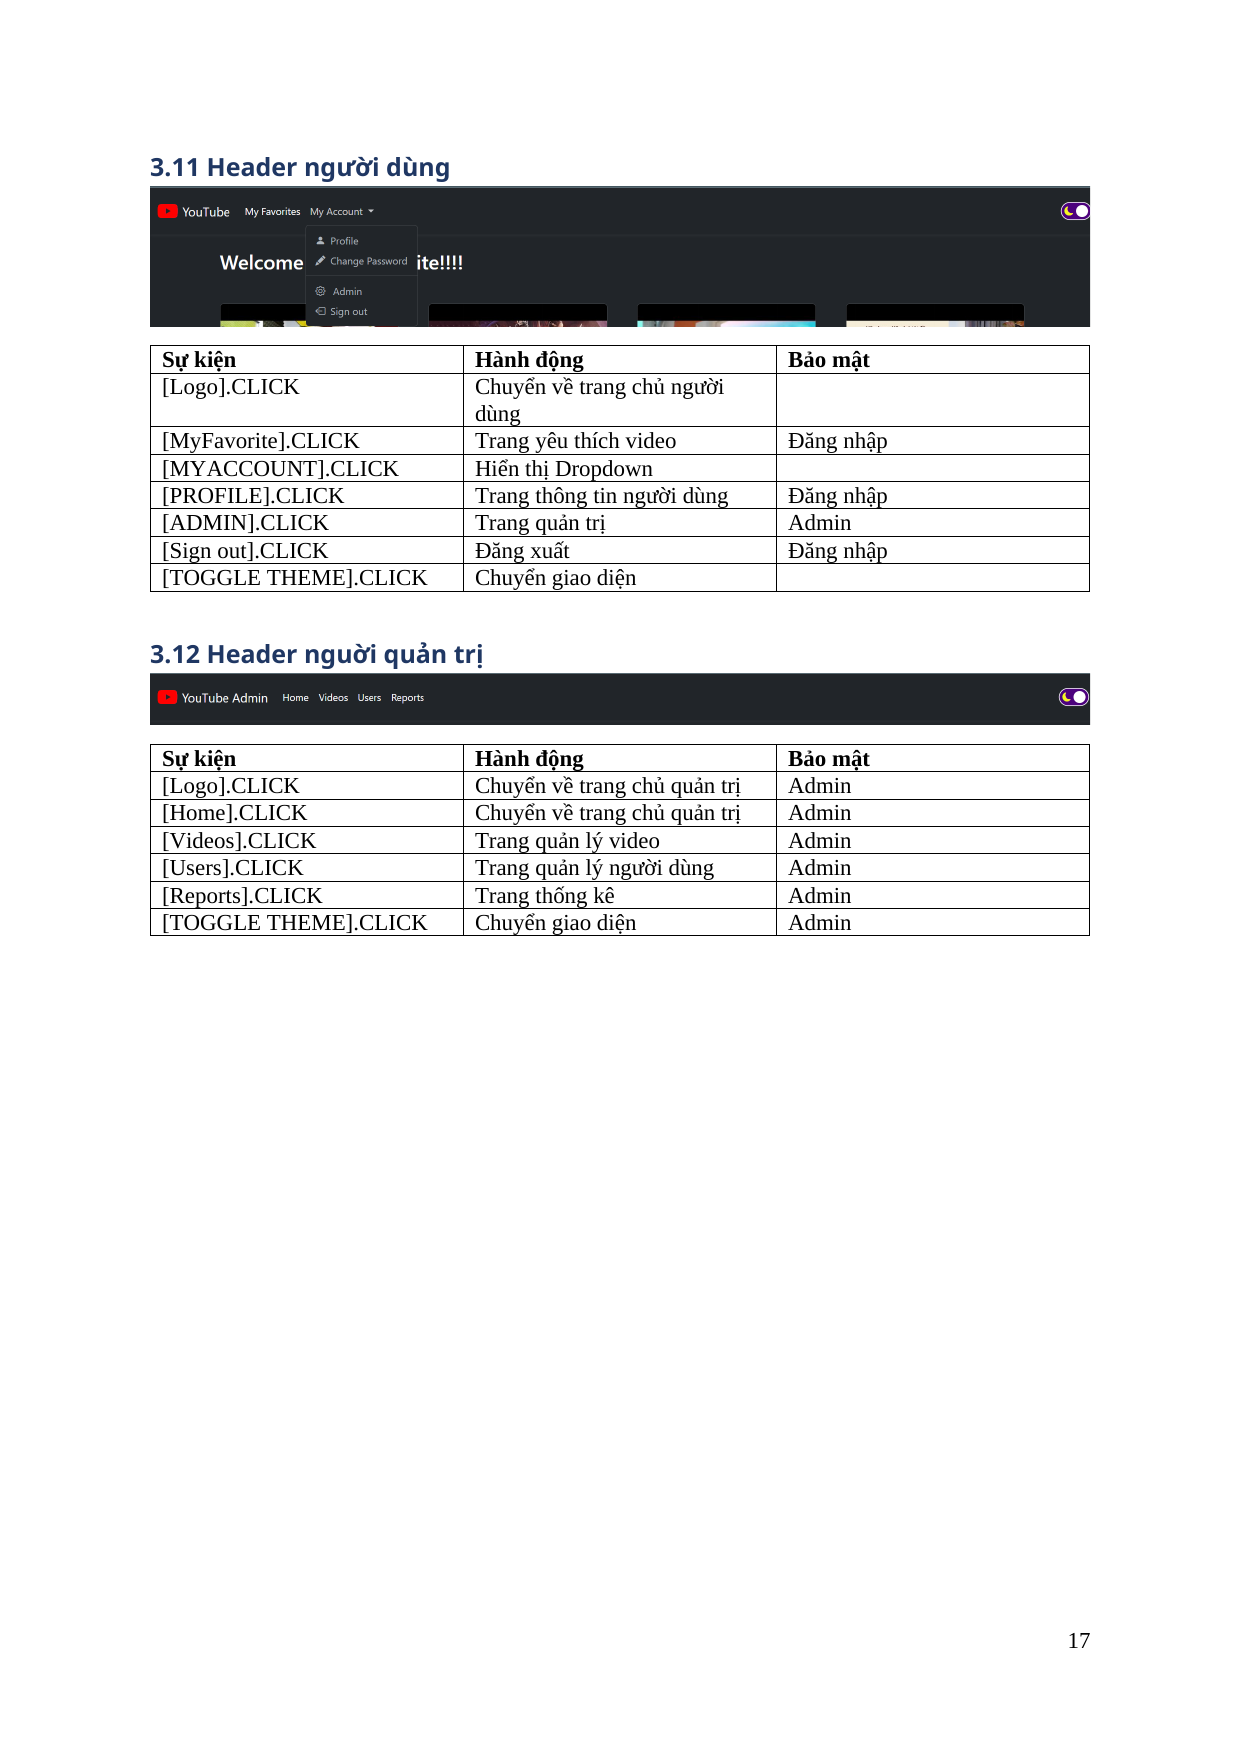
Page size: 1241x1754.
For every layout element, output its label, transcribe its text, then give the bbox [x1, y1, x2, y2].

table_cell Admin [777, 509, 1089, 536]
table_header Bảo mật [777, 745, 1089, 771]
table_cell [777, 564, 1089, 591]
table_cell Đăng xuất [464, 537, 776, 563]
table_cell Chuyển về trang chủ người dùng [464, 374, 776, 426]
table_header Hành động [464, 346, 776, 372]
picture [150, 186, 1091, 327]
table_cell [ADMIN].CLICK [151, 509, 463, 536]
table_cell [Users].CLICK [151, 854, 463, 881]
table_cell [PROFILE].CLICK [151, 482, 463, 508]
table_cell Trang thống kê [464, 882, 776, 908]
table_cell [Home].CLICK [151, 800, 463, 826]
table_cell Admin [777, 772, 1089, 798]
table_cell Chuyển về trang chủ quản trị [464, 772, 776, 798]
table_cell [MyFavorite].CLICK [151, 427, 463, 453]
table_cell Đăng nhập [777, 537, 1089, 563]
table_cell Trang quản trị [464, 509, 776, 536]
subtitle 3.12 Header nguời quản trị [150, 637, 1090, 671]
subtitle 3.11 Header người dùng [150, 150, 1090, 184]
table_cell [Logo].CLICK [151, 374, 463, 426]
table_cell Admin [777, 854, 1089, 881]
table_header Bảo mật [777, 346, 1089, 372]
table_cell [TOGGLE THEME].CLICK [151, 564, 463, 591]
table_cell Trang quản lý video [464, 827, 776, 853]
table_header Hành động [464, 745, 776, 771]
table_cell Trang thông tin người dùng [464, 482, 776, 508]
table_cell Đăng nhập [777, 427, 1089, 453]
table_cell Admin [777, 827, 1089, 853]
table_cell [Logo].CLICK [151, 772, 463, 798]
table_cell Chuyển giao diện [464, 909, 776, 935]
table_cell [Videos].CLICK [151, 827, 463, 853]
table_header Sự kiện [151, 745, 463, 771]
picture [150, 673, 1091, 725]
table_cell [Reports].CLICK [151, 882, 463, 908]
table_cell Chuyển giao diện [464, 564, 776, 591]
table_cell [777, 374, 1089, 426]
table_cell Admin [777, 882, 1089, 908]
table_cell [Sign out].CLICK [151, 537, 463, 563]
table_cell [777, 455, 1089, 481]
table_cell Đăng nhập [777, 482, 1089, 508]
table_header Sự kiện [151, 346, 463, 372]
table_cell [MYACCOUNT].CLICK [151, 455, 463, 481]
table_cell Hiển thị Dropdown [464, 455, 776, 481]
table_cell Admin [777, 800, 1089, 826]
table_cell [TOGGLE THEME].CLICK [151, 909, 463, 935]
table_cell Chuyển về trang chủ quản trị [464, 800, 776, 826]
table_cell Admin [777, 909, 1089, 935]
table_cell Trang yêu thích video [464, 427, 776, 453]
table_cell Trang quản lý người dùng [464, 854, 776, 881]
